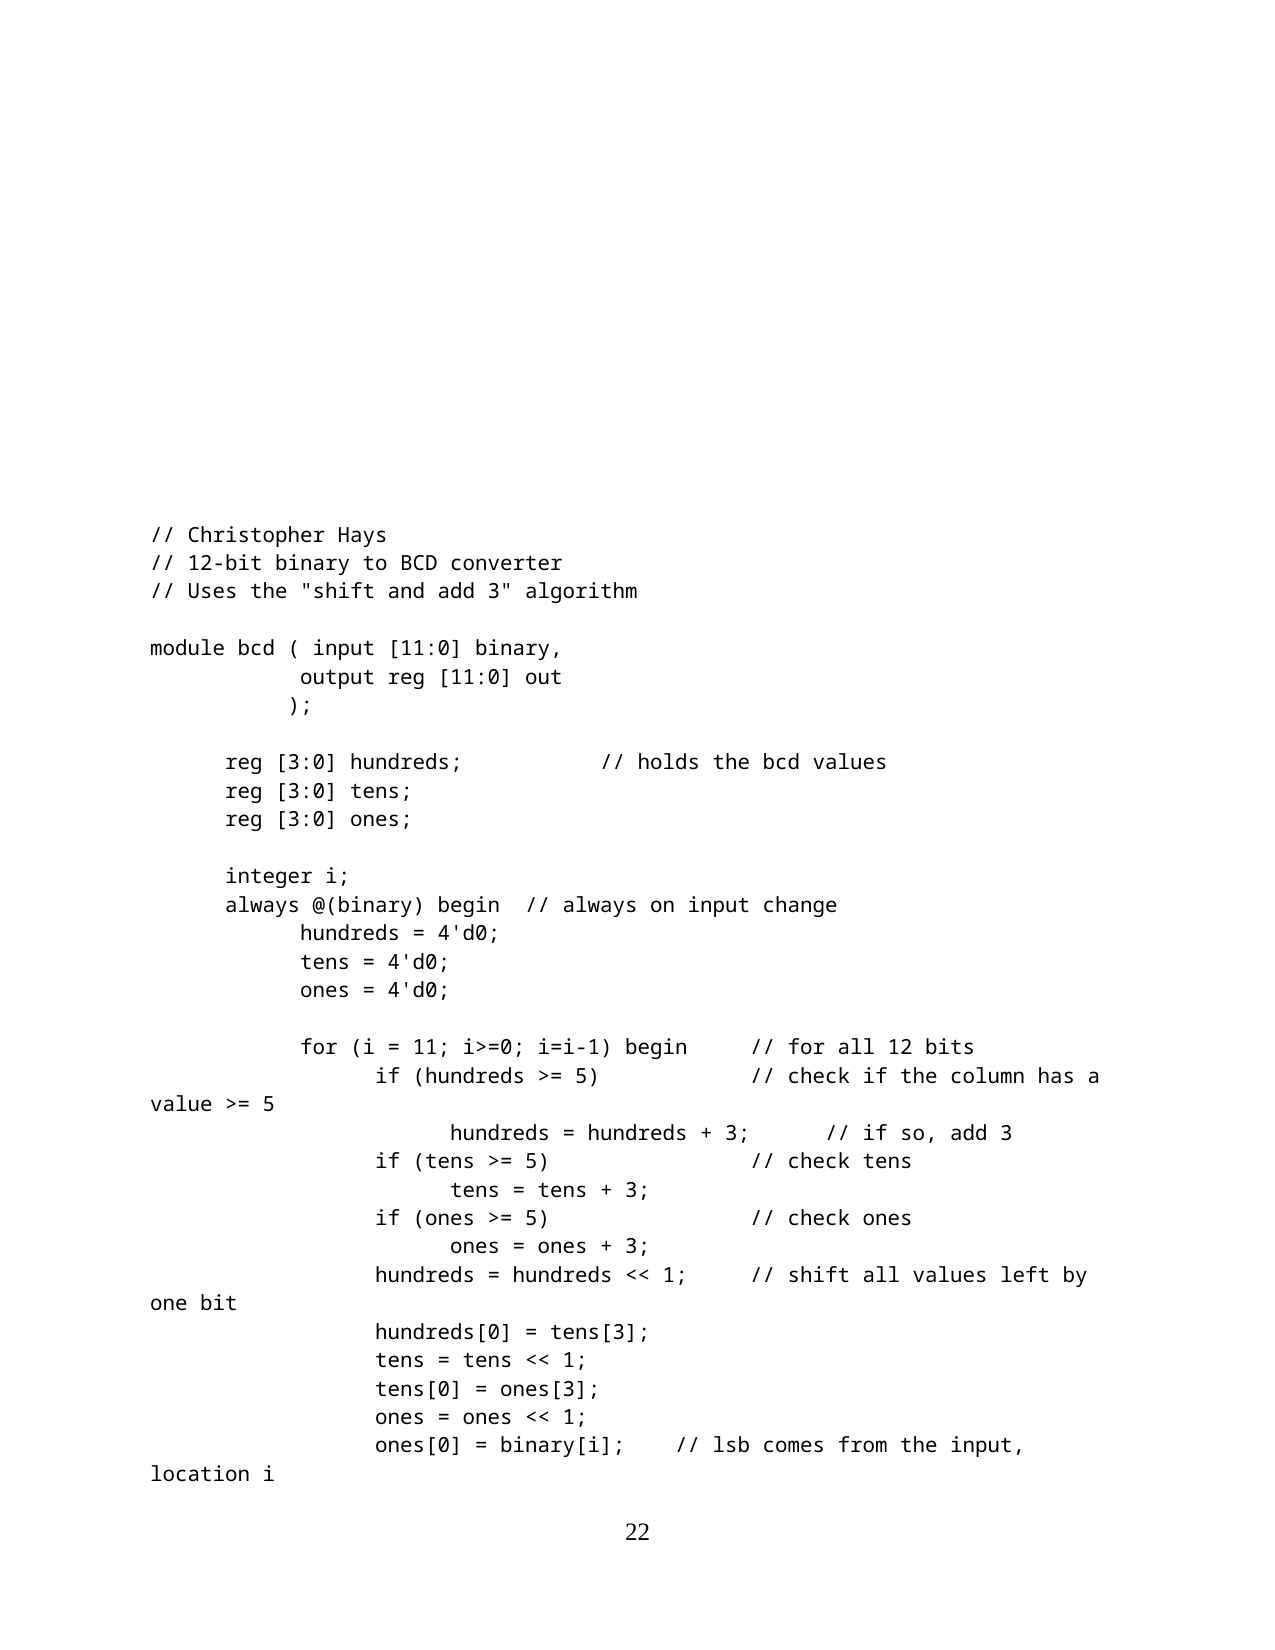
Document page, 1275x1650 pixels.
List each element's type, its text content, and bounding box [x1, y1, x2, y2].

text always @(binary) begin // always on input change [150, 890, 1125, 918]
text tens = tens + 3; [150, 1175, 1125, 1203]
text ones = ones + 3; [150, 1232, 1125, 1260]
text tens = 4'd0; [150, 947, 1125, 975]
text module bcd ( input [11:0] binary, [150, 633, 1125, 662]
text for (i = 11; i>=0; i=i-1) begin // for all 12 bits [150, 1032, 1125, 1061]
text reg [3:0] hundreds; // holds the bcd values [150, 747, 1125, 776]
text ones = ones << 1; [150, 1402, 1125, 1431]
text ones = 4'd0; [150, 975, 1125, 1004]
text // 12-bit binary to BCD converter [150, 548, 1125, 577]
text reg [3:0] ones; [150, 804, 1125, 833]
text if (tens >= 5) // check tens [150, 1146, 1125, 1175]
text // Christopher Hays [150, 520, 1125, 548]
text hundreds = 4'd0; [150, 918, 1125, 947]
text if (ones >= 5) // check ones [150, 1203, 1125, 1232]
text ones[0] = binary[i]; // lsb comes from the input, location i [150, 1431, 1125, 1487]
text hundreds = hundreds << 1; // shift all values left by one bit [150, 1260, 1125, 1317]
text reg [3:0] tens; [150, 776, 1125, 804]
text output reg [11:0] out [150, 662, 1125, 690]
text tens[0] = ones[3]; [150, 1374, 1125, 1402]
text // Uses the "shift and add 3" algorithm [150, 577, 1125, 605]
text hundreds[0] = tens[3]; [150, 1317, 1125, 1345]
text tens = tens << 1; [150, 1345, 1125, 1374]
text hundreds = hundreds + 3; // if so, add 3 [150, 1118, 1125, 1146]
text if (hundreds >= 5) // check if the column has a value >= 5 [150, 1061, 1125, 1118]
text ); [150, 690, 1125, 719]
text integer i; [150, 862, 1125, 890]
